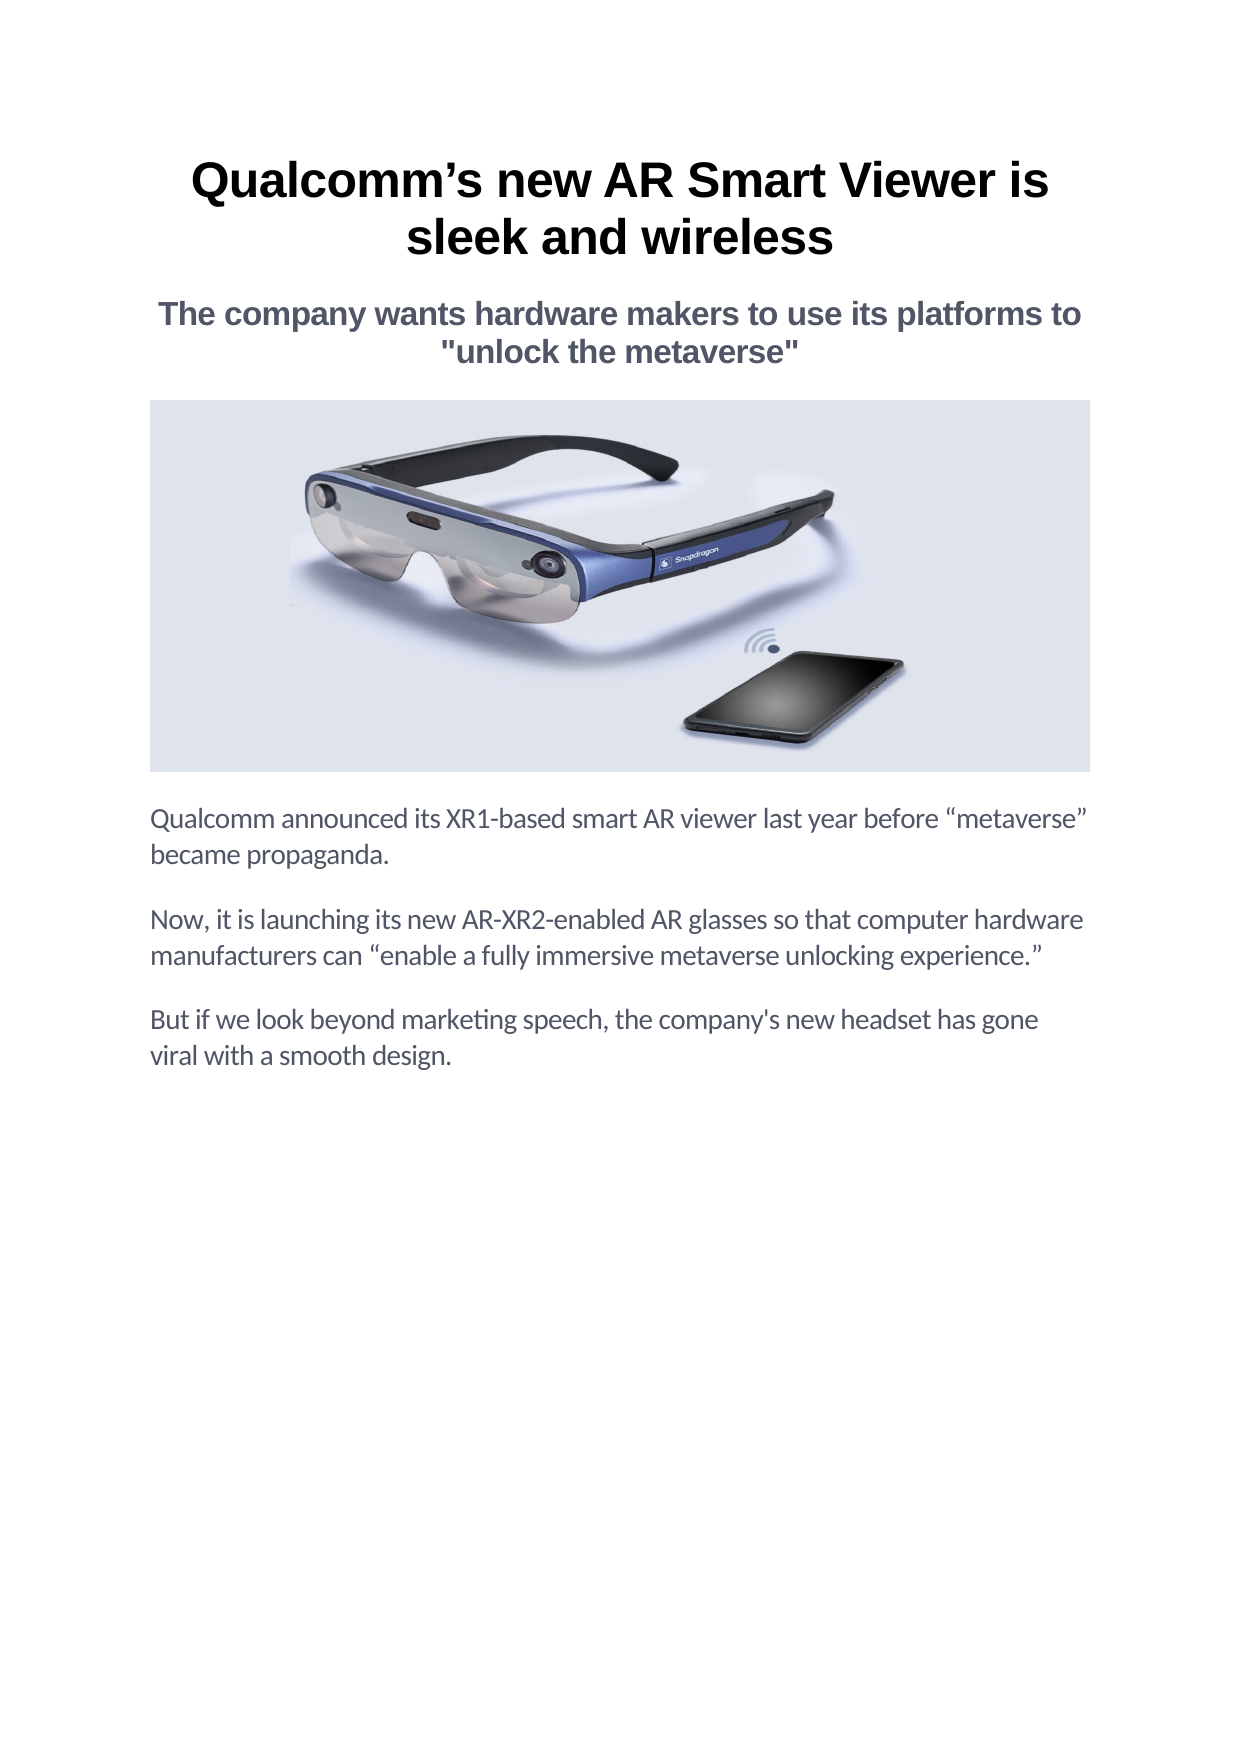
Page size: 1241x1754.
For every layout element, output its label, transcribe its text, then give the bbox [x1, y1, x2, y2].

text Qualcomm announced its XR1-based smart AR viewer last year before “metaverse” became propaganda. [150, 801, 1090, 872]
text Qualcomm’s new AR Smart Viewer is sleek and wireless [150, 150, 1090, 265]
text The company wants hardware makers to use its platforms to "unlock the metaverse" [150, 294, 1090, 371]
text Now, it is launching its new AR-XR2-enabled AR glasses so that computer hardware manufacturers can “enable a fully immersive metaverse unlocking experience.” [150, 901, 1090, 972]
picture [150, 400, 1091, 772]
text But if we look beyond marketing speech, the company's new headset has gone viral with a smooth design. [150, 1001, 1090, 1073]
